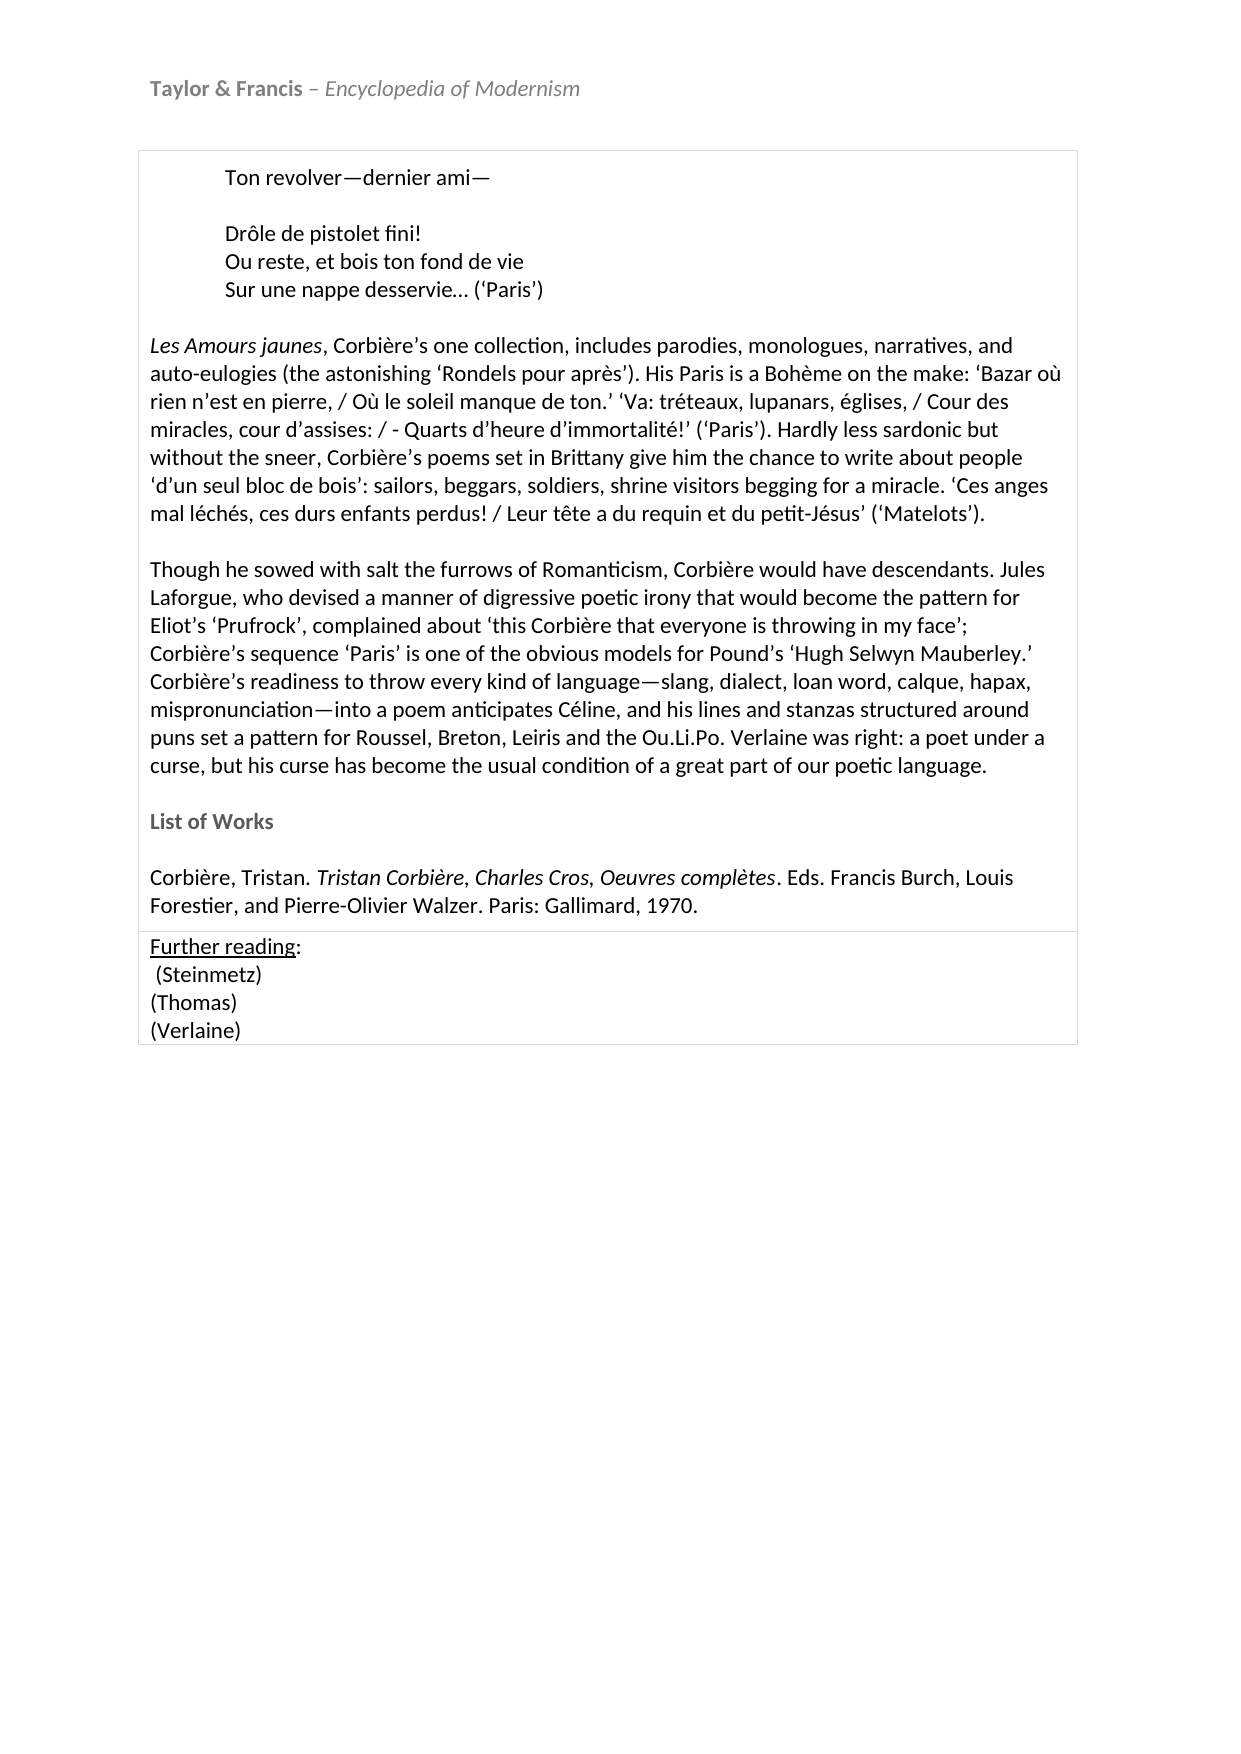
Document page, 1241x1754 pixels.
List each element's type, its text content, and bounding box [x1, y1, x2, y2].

table_cell Further reading: [139, 932, 1077, 1044]
